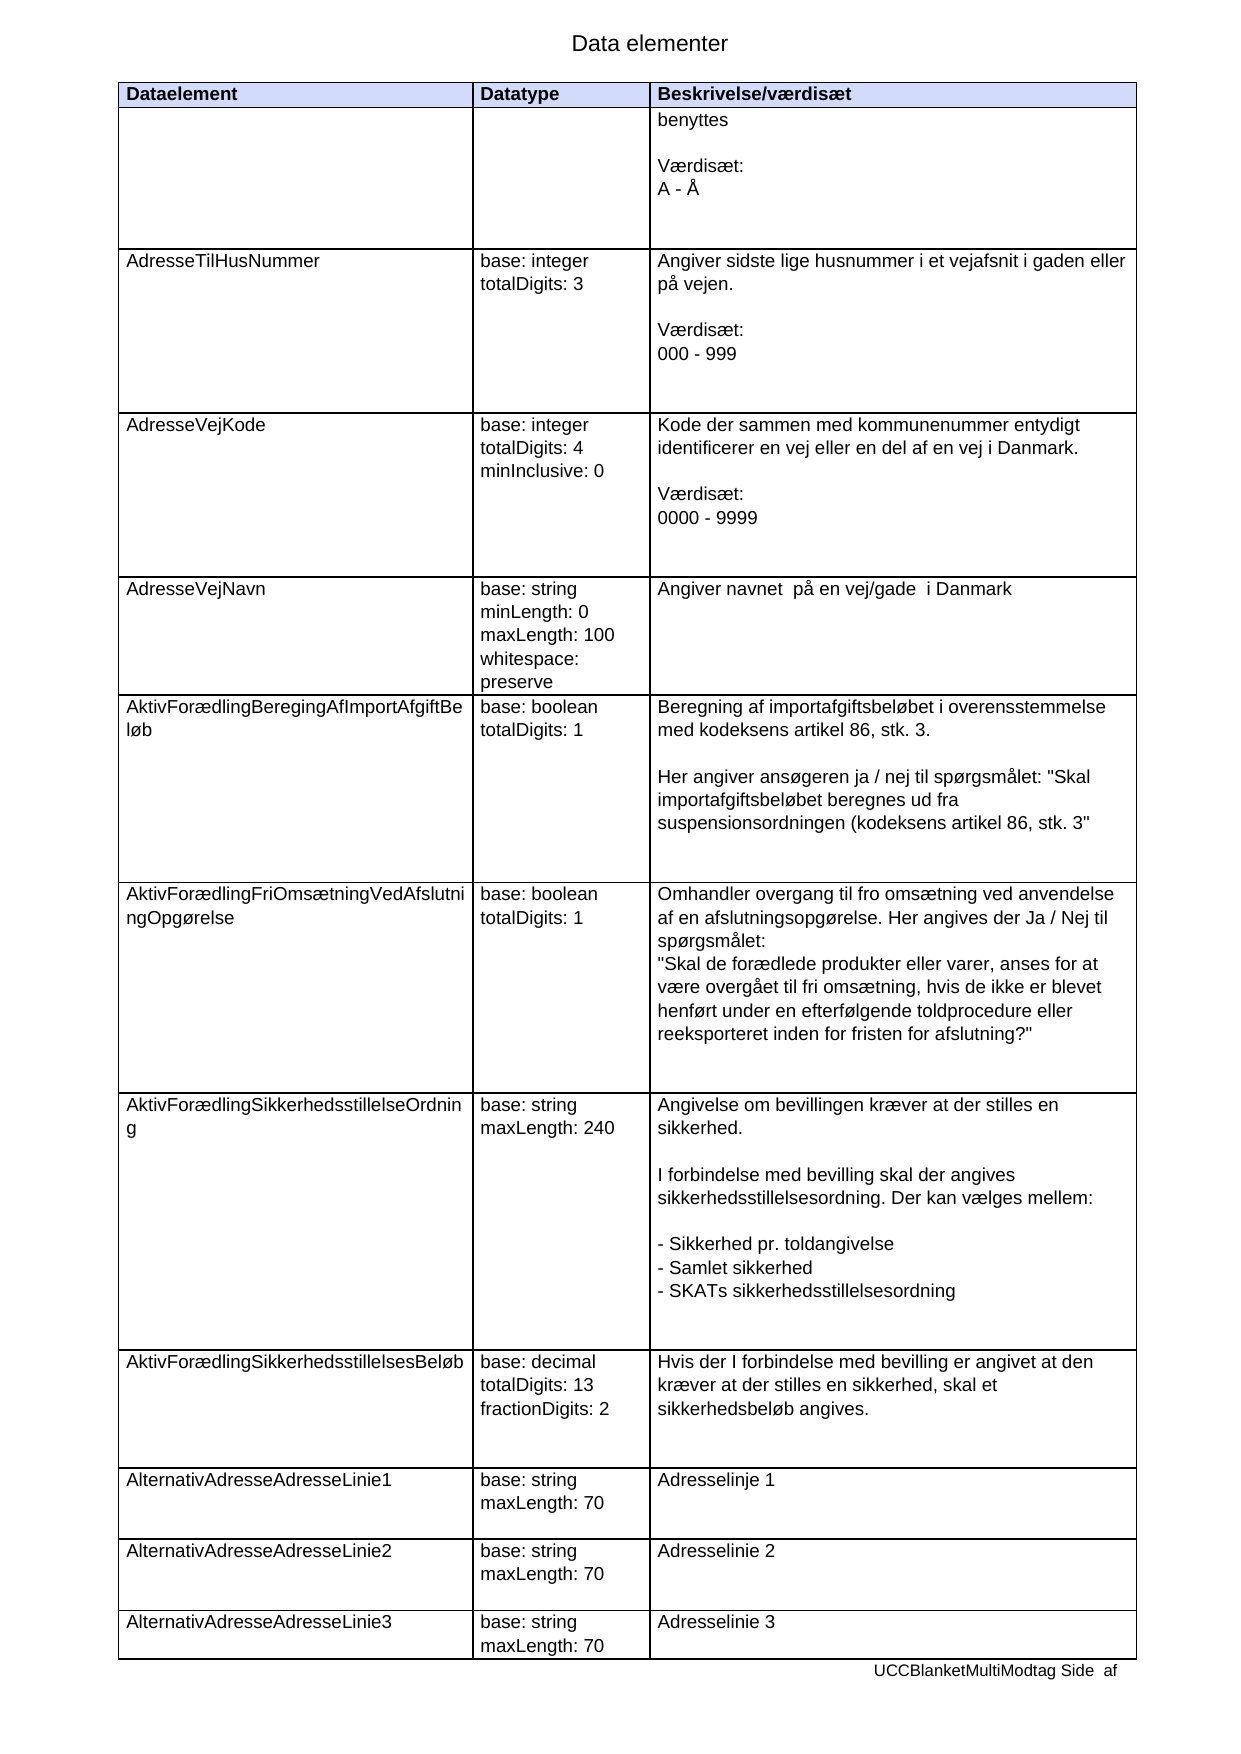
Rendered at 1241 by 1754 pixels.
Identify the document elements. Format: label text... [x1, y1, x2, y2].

table_cell base: integer totalDigits: 3 [474, 250, 649, 412]
table_cell AktivForædlingSikkerhedsstillelseOrdning [119, 1094, 472, 1349]
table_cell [119, 1611, 472, 1658]
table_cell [474, 1611, 649, 1658]
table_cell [474, 108, 649, 248]
table_cell Angiver sidste lige husnummer i et vejafsnit i gaden eller på vejen. Værdisæt: 000 - 999 [651, 250, 1136, 412]
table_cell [651, 108, 1136, 248]
table_cell AktivForædlingSikkerhedsstillelsesBeløb [119, 1351, 472, 1467]
table_cell base: string minLength: 0 maxLength: 100 whitespace: preserve [474, 578, 649, 694]
table_cell base: boolean totalDigits: 1 [474, 696, 649, 882]
table_cell base: string maxLength: 70 [474, 1540, 649, 1609]
table_cell base: string maxLength: 240 [474, 1094, 649, 1349]
table_cell AlternativAdresseAdresseLinie1 [119, 1469, 472, 1538]
table_cell base: decimal totalDigits: 13 fractionDigits: 2 [474, 1351, 649, 1467]
table_cell AdresseTilHusNummer [119, 250, 472, 412]
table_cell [119, 108, 472, 248]
table_cell base: string maxLength: 70 [474, 1469, 649, 1538]
table_cell Hvis der I forbindelse med bevilling er angivet at den kræver at der stilles en sikkerhed, skal et sikkerhedsbeløb angives. [651, 1351, 1136, 1467]
table_cell Omhandler overgang til fro omsætning ved anvendelse af en afslutningsopgørelse. Her angives der Ja / Nej til spørgsmålet: "Skal de forædlede produkter eller varer, anses for at være overgået til fri omsætning, hvis de ikke er blevet henført under en efterfølgende toldprocedure eller reeksporteret inden for fristen for afslutning?" [651, 883, 1136, 1092]
table_cell Angiver navnet på en vej/gade i Danmark [651, 578, 1136, 694]
table_cell Adresselinie 3 [651, 1611, 1136, 1658]
table_cell AktivForædlingBeregingAfImportAfgiftBeløb [119, 696, 472, 882]
table_cell AdresseVejNavn [119, 578, 472, 694]
table_header Datatype [474, 83, 649, 107]
table_cell Adresselinje 1 [651, 1469, 1136, 1538]
table_cell Beregning af importafgiftsbeløbet i overensstemmelse med kodeksens artikel 86, stk. 3. Her angiver ansøgeren ja / nej til spørgsmålet: "Skal importafgiftsbeløbet beregnes ud fra suspensionsordningen (kodeksens artikel 86, stk. 3" [651, 696, 1136, 882]
table_cell AdresseVejKode [119, 414, 472, 576]
table_cell base: integer totalDigits: 4 minInclusive: 0 [474, 414, 649, 576]
table_cell AktivForædlingFriOmsætningVedAfslutningOpgørelse [119, 883, 472, 1092]
table_cell base: boolean totalDigits: 1 [474, 883, 649, 1092]
table_cell Kode der sammen med kommunenummer entydigt identificerer en vej eller en del af en vej i Danmark. Værdisæt: 0000 - 9999 [651, 414, 1136, 576]
table_cell Angivelse om bevillingen kræver at der stilles en sikkerhed. I forbindelse med bevilling skal der angives sikkerhedsstillelsesordning. Der kan vælges mellem: - Sikkerhed pr. toldangivelse - Samlet sikkerhed - SKATs sikkerhedsstillelsesordning [651, 1094, 1136, 1349]
table_cell AlternativAdresseAdresseLinie2 [119, 1540, 472, 1609]
table_header Dataelement [119, 83, 472, 107]
table_header Beskrivelse/værdisæt [651, 83, 1136, 107]
table_cell Adresselinie 2 [651, 1540, 1136, 1609]
